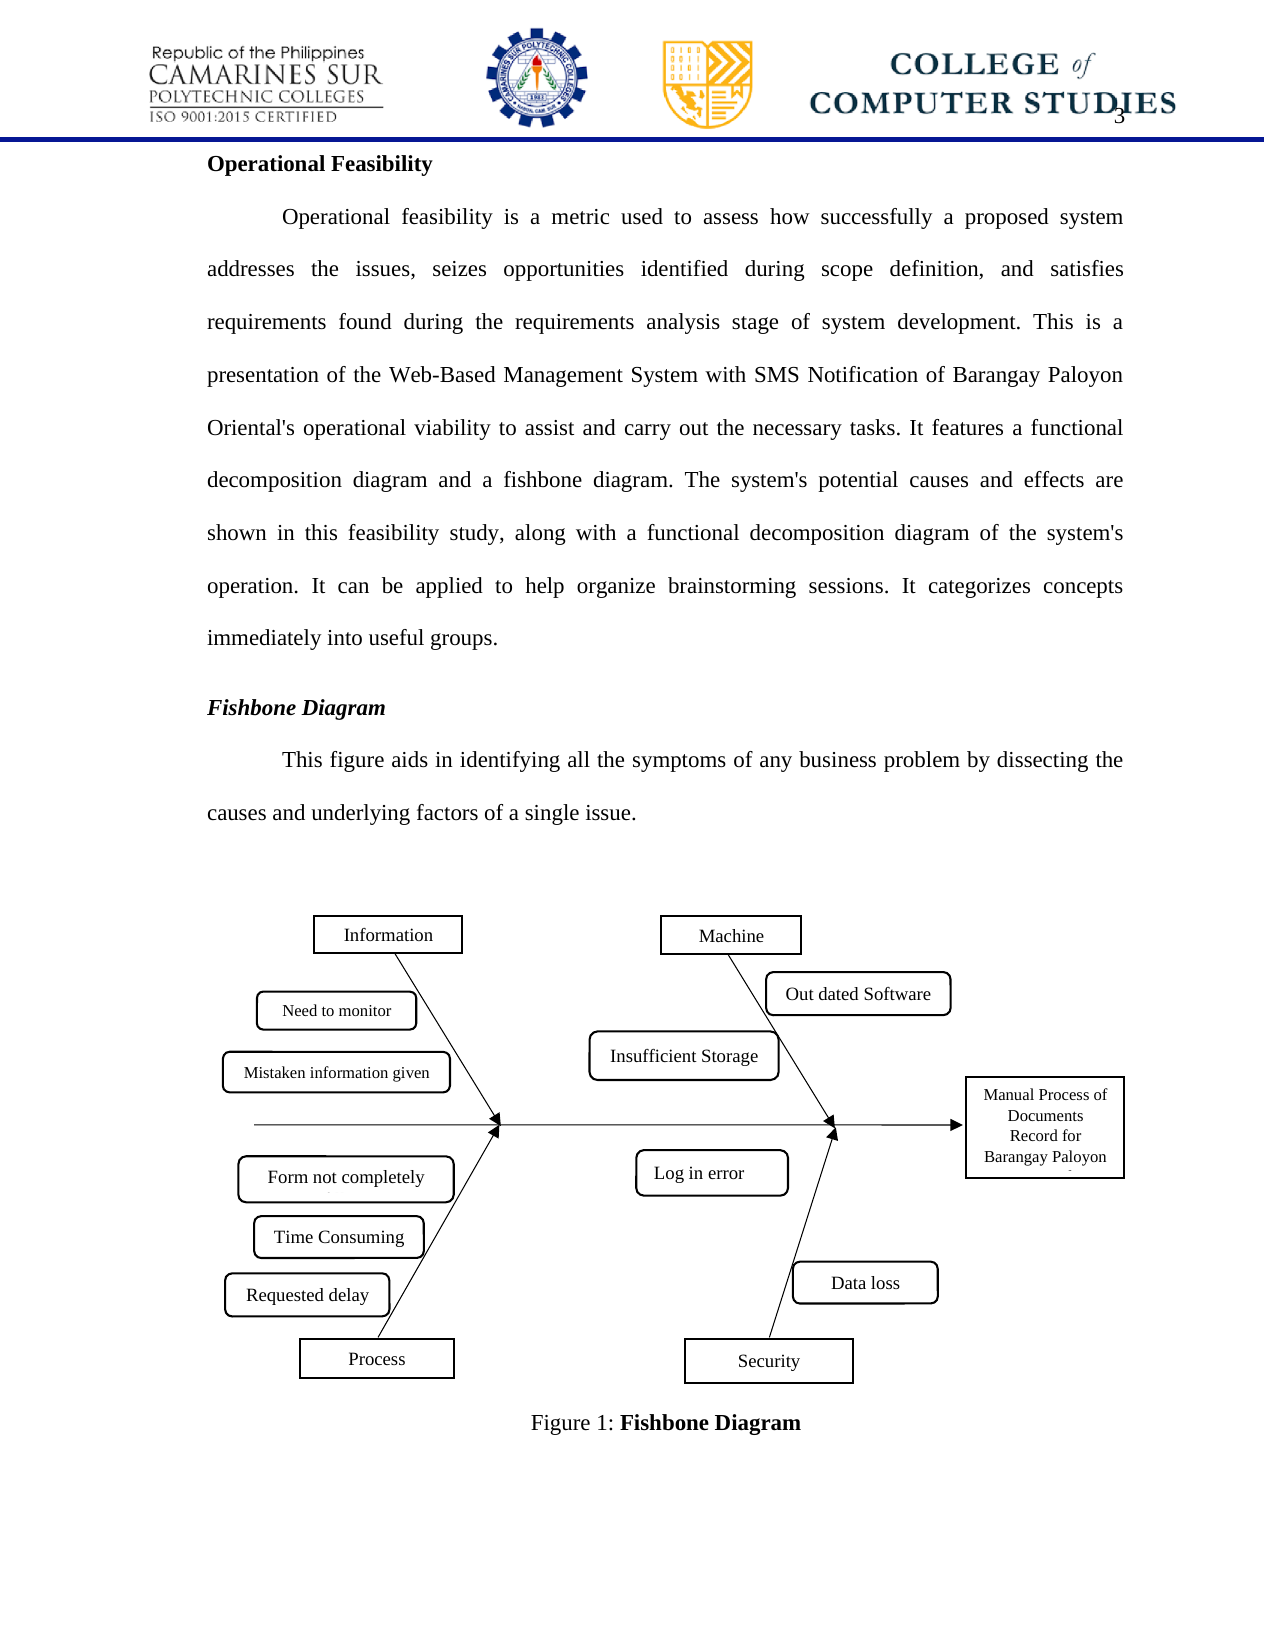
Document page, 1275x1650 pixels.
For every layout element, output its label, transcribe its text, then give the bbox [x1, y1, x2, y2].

subtitle Operational Feasibility [207, 150, 1125, 176]
text This figure aids in identifying all the symptoms of any business problem by dissecting the causes and underlying factors of a single issue. [207, 746, 1125, 826]
text Operational feasibility is a metric used to assess how successfully a proposed system addresses the issues, seizes opportunities identified during scope definition, and satisfies requirements found during the requirements analysis stage of system development. This is a presentation of the Web-Based Management System with SMS Notification of Barangay Paloyon Oriental's operational viability to assist and carry out the necessary tasks. It features a functional decomposition diagram and a fishbone diagram. The system's potential causes and effects are shown in this feasibility study, along with a functional decomposition diagram of the system's operation. It can be applied to help organize brainstorming sessions. It categorizes concepts immediately into useful groups. [207, 203, 1125, 651]
picture [1, 1, 1275, 138]
subtitle Fishbone Diagram [207, 694, 1125, 720]
